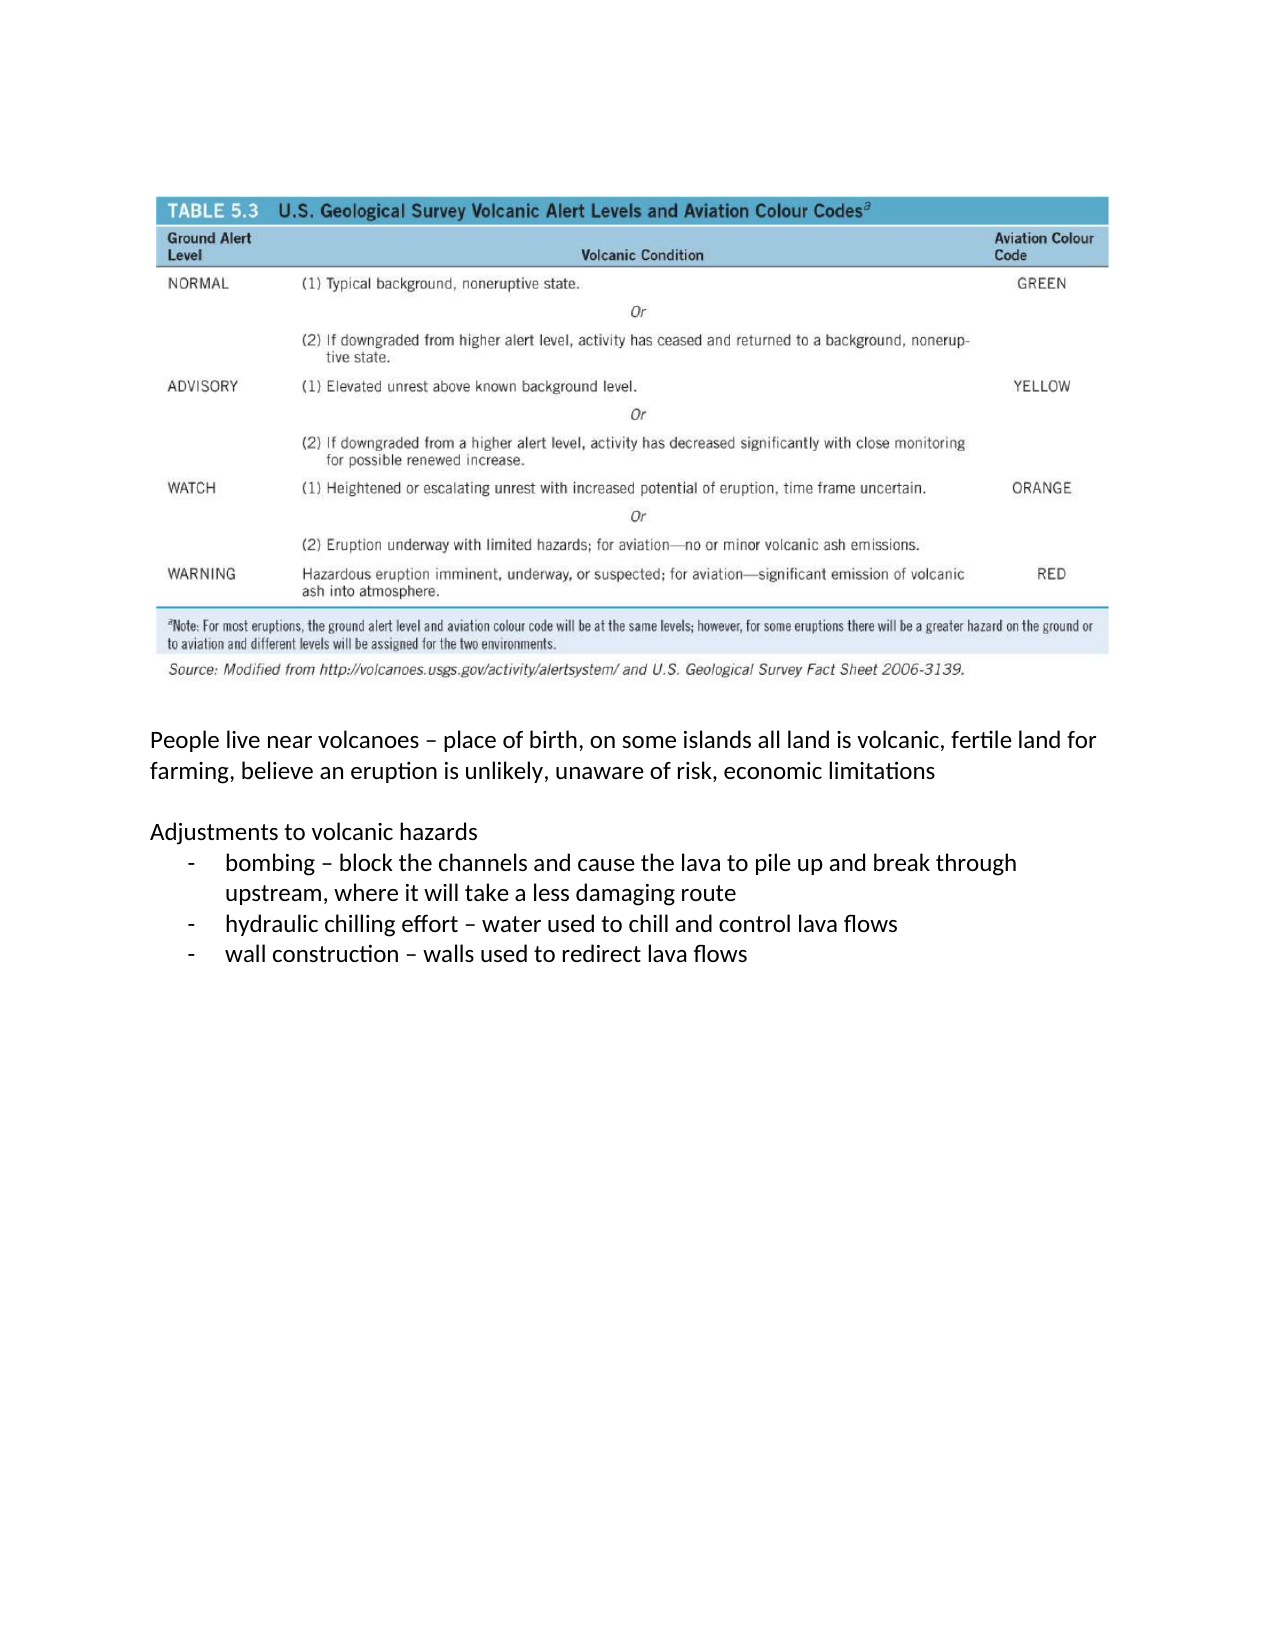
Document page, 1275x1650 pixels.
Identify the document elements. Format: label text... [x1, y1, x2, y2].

list bombing – block the channels and cause the lava to pile up and break through upstream, where it will take a less damaging route [187, 847, 1125, 908]
text People live near volcanoes – place of birth, on some islands all land is volcanic, fertile land for farming, believe an eruption is unlikely, unaware of risk, economic limitations [150, 724, 1125, 786]
list hydraulic chilling effort – water used to chill and control lava flows [187, 908, 1125, 938]
text Adjustments to volcanic hazards [150, 816, 1125, 847]
picture [150, 180, 1125, 694]
list wall construction – walls used to redirect lava flows [187, 938, 1125, 969]
